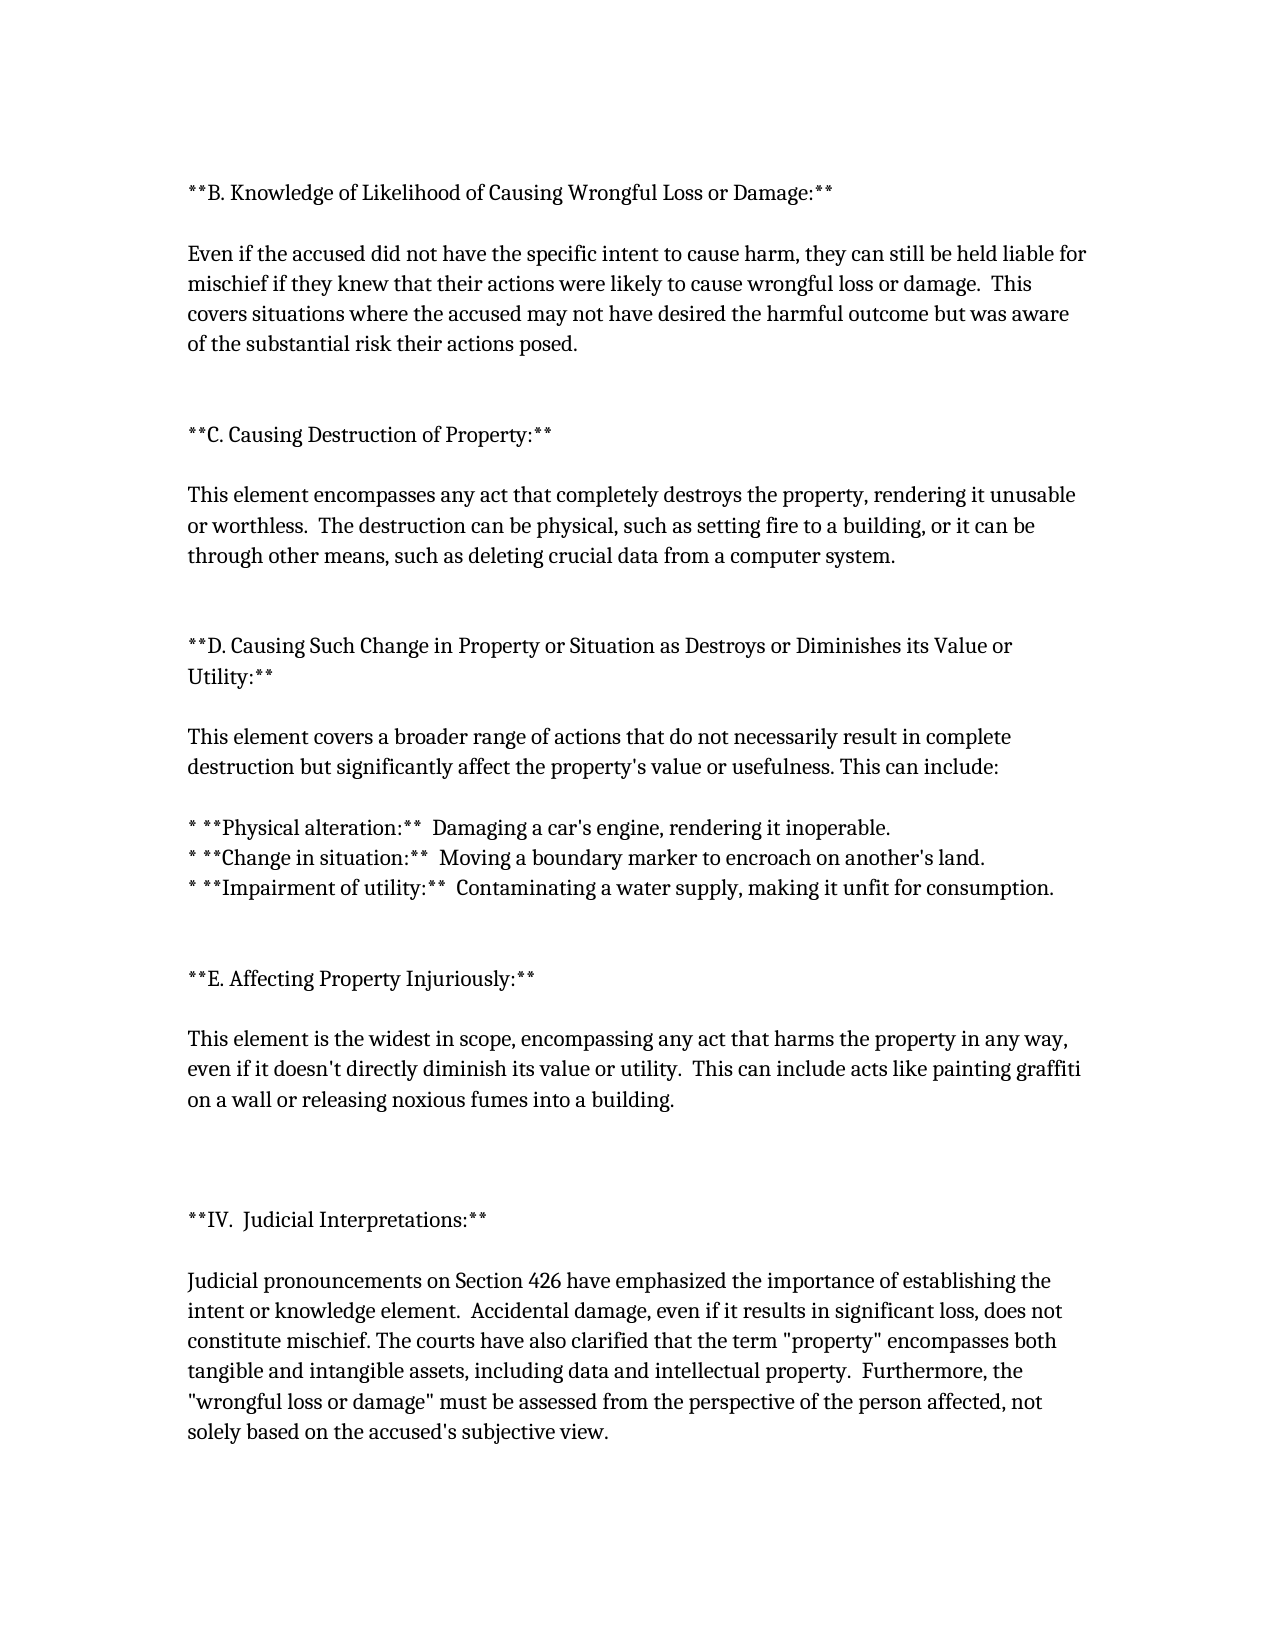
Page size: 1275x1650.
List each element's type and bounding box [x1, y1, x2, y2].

text [187, 150, 1087, 1475]
